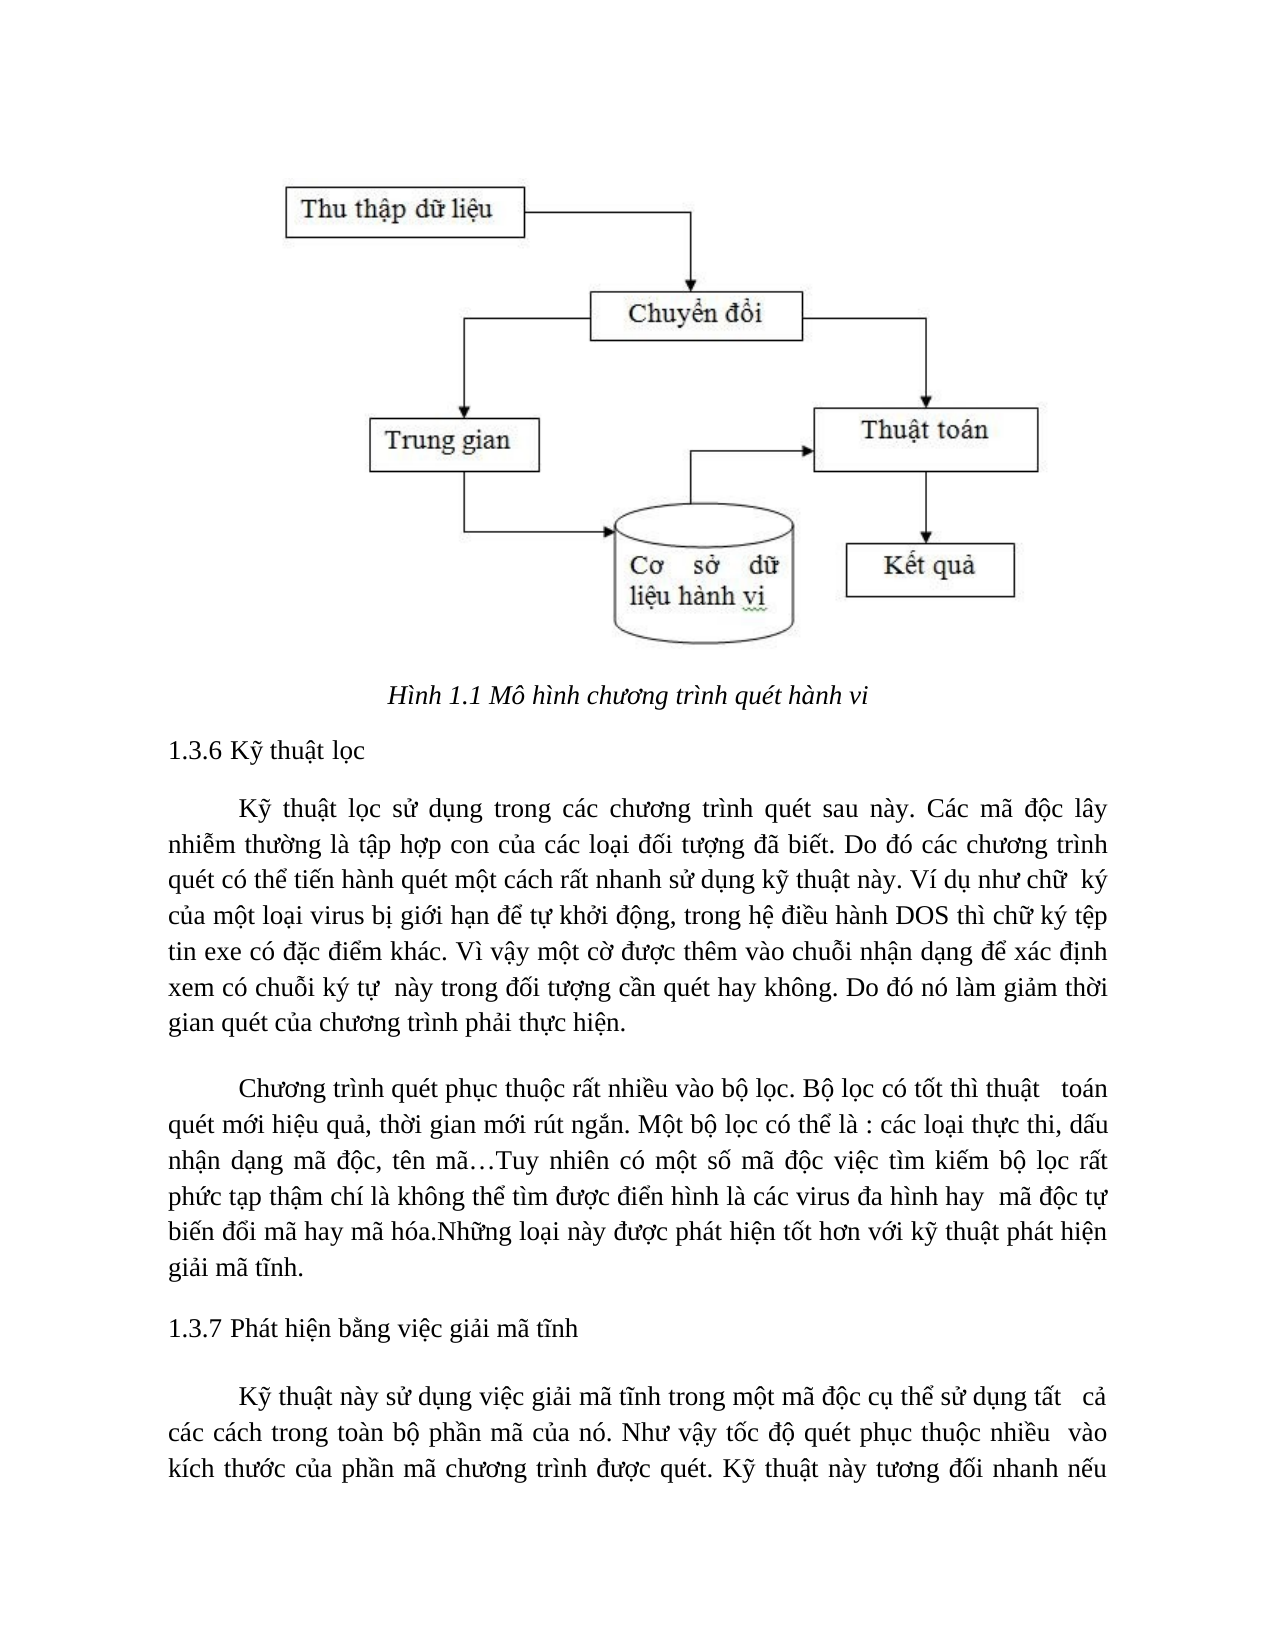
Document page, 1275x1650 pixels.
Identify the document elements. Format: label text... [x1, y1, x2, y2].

picture [271, 178, 1080, 658]
list Kỹ thuật lọc [168, 734, 1125, 765]
text Hình 1.1 Mô hình chương trình quét hành vi [387, 679, 1125, 710]
text Kỹ thuật lọc sử dụng trong các chương trình quét sau này. Các mã độc lây nhiễm thường là tập hợp con của các loại đối tượng đã biết. Do đó các chương trình quét có thể tiến hành quét một cách rất nhanh sử dụng kỹ thuật này. Ví dụ như chữ ký của một loại virus bị giới hạn để tự khởi động, trong hệ điều hành DOS thì chữ ký tệp tin exe có đặc điểm khác. Vì vậy một cờ được thêm vào chuỗi nhận dạng để xác định xem có chuỗi ký tự này trong đối tượng cần quét hay không. Do đó nó làm giảm thời gian quét của chương trình phải thực hiện. [168, 792, 1110, 1037]
text Chương trình quét phục thuộc rất nhiều vào bộ lọc. Bộ lọc có tốt thì thuật toán quét mới hiệu quả, thời gian mới rút ngắn. Một bộ lọc có thể là : các loại thực thi, dấu nhận dạng mã độc, tên mã…Tuy nhiên có một số mã độc việc tìm kiếm bộ lọc rất phức tạp thậm chí là không thể tìm được điển hình là các virus đa hình hay mã độc tự biến đổi mã hay mã hóa.Những loại này được phát hiện tốt hơn với kỹ thuật phát hiện giải mã tĩnh. [168, 1072, 1109, 1282]
list Phát hiện bằng việc giải mã tĩnh [168, 1313, 1125, 1344]
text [168, 1381, 1109, 1483]
